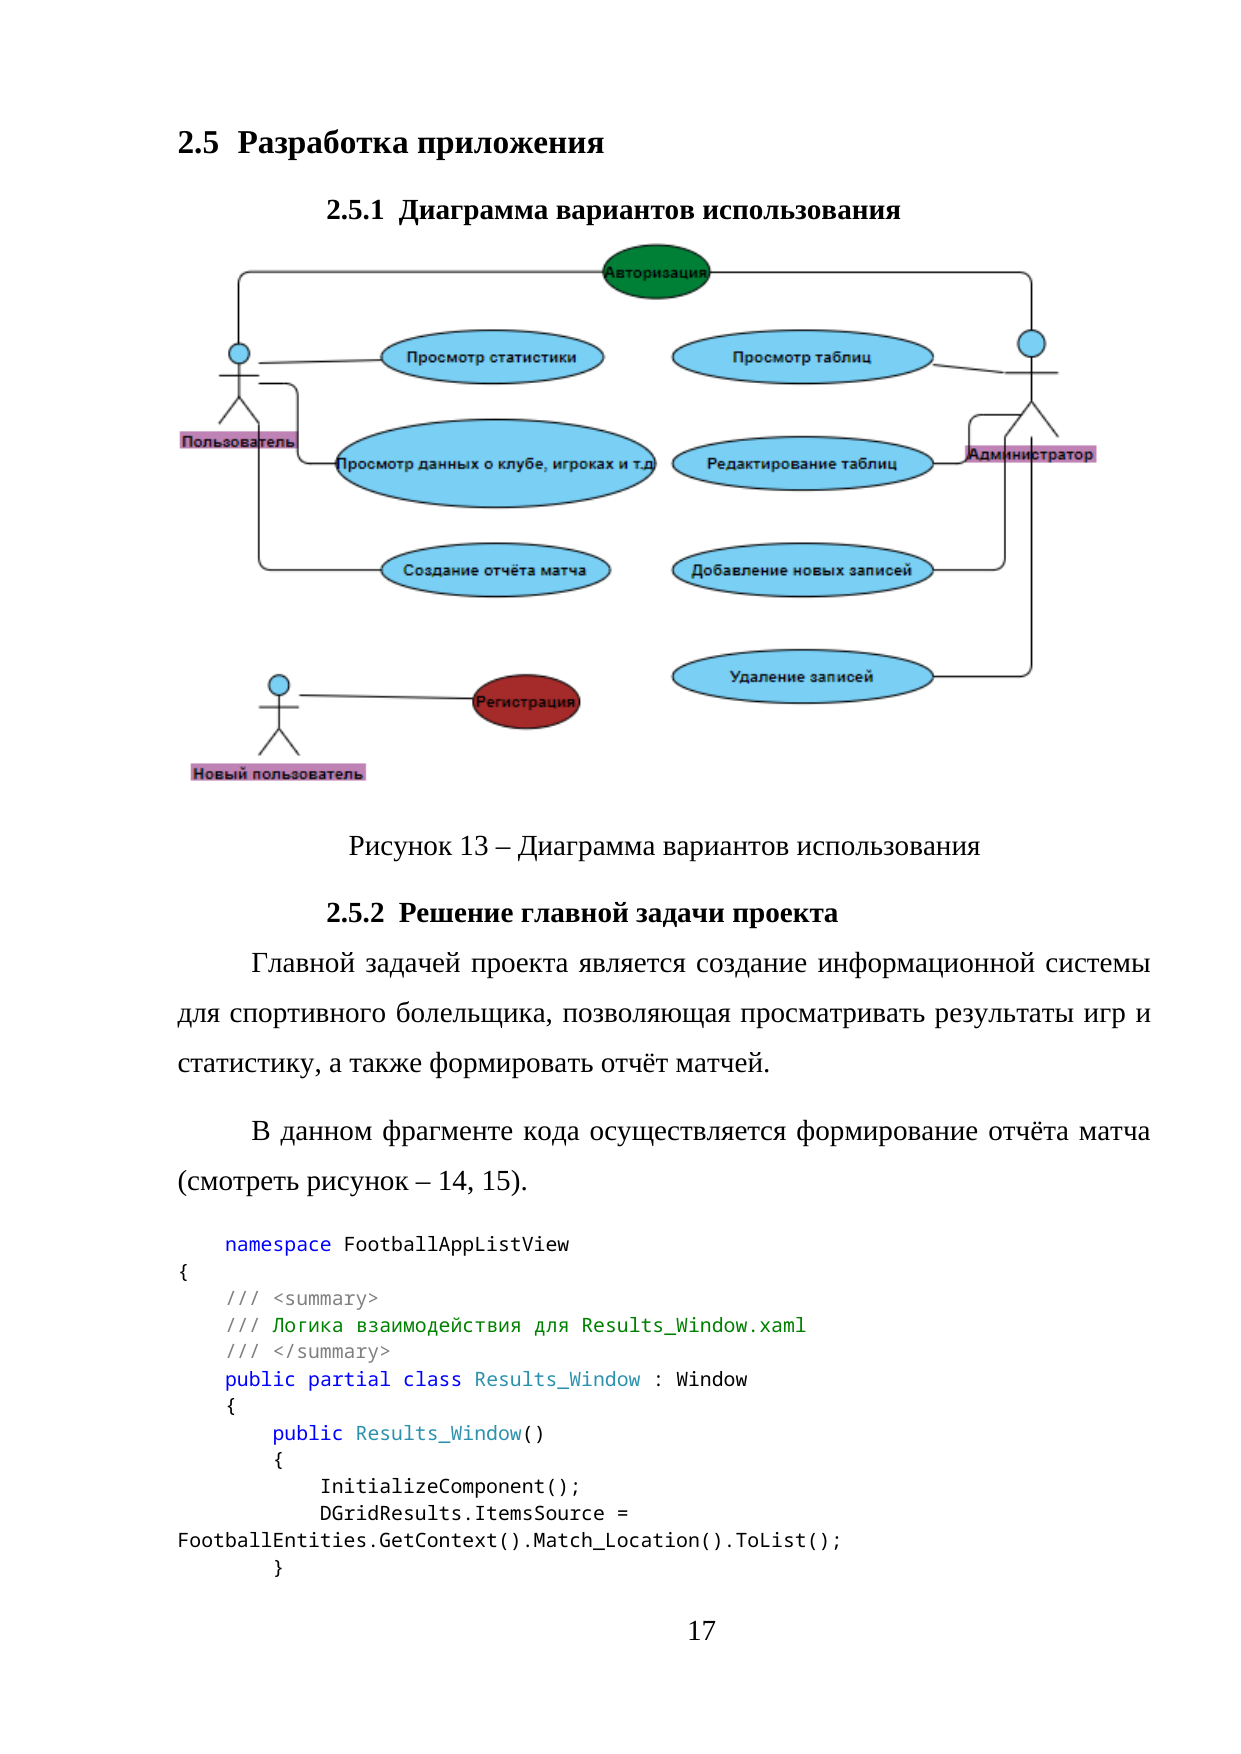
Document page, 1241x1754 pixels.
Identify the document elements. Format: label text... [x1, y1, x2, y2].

text { [177, 1392, 1152, 1419]
text public partial class Results_Window : Window [177, 1365, 1152, 1392]
text public Results_Window() [177, 1419, 1152, 1446]
text /// </summary> [177, 1338, 1152, 1365]
text Рисунок 13 – Диаграмма вариантов использования [177, 828, 1152, 861]
subtitle Решение главной задачи проекта [252, 895, 1152, 928]
text /// <summary> [177, 1284, 1152, 1311]
text namespace FootballAppListView [177, 1230, 1152, 1257]
text /// Логика взаимодействия для Results_Window.xaml [177, 1311, 1152, 1338]
text В данном фрагменте кода осуществляется формирование отчёта матча (смотреть рисунок – 14, 15). [177, 1113, 1152, 1196]
text } [177, 1554, 1152, 1581]
text { [177, 1446, 1152, 1473]
subtitle Разработка приложения [177, 122, 1152, 161]
subtitle Диаграмма вариантов использования [252, 192, 1152, 226]
picture [177, 242, 1103, 795]
text DGridResults.ItemsSource = FootballEntities.GetContext().Match_Location().ToList(); [177, 1500, 1152, 1554]
text Главной задачей проекта является создание информационной системы для спортивного болельщика, позволяющая просматривать результаты игр и статистику, а также формировать отчёт матчей. [177, 945, 1152, 1079]
text { [177, 1257, 1152, 1284]
text InitializeComponent(); [177, 1473, 1152, 1500]
